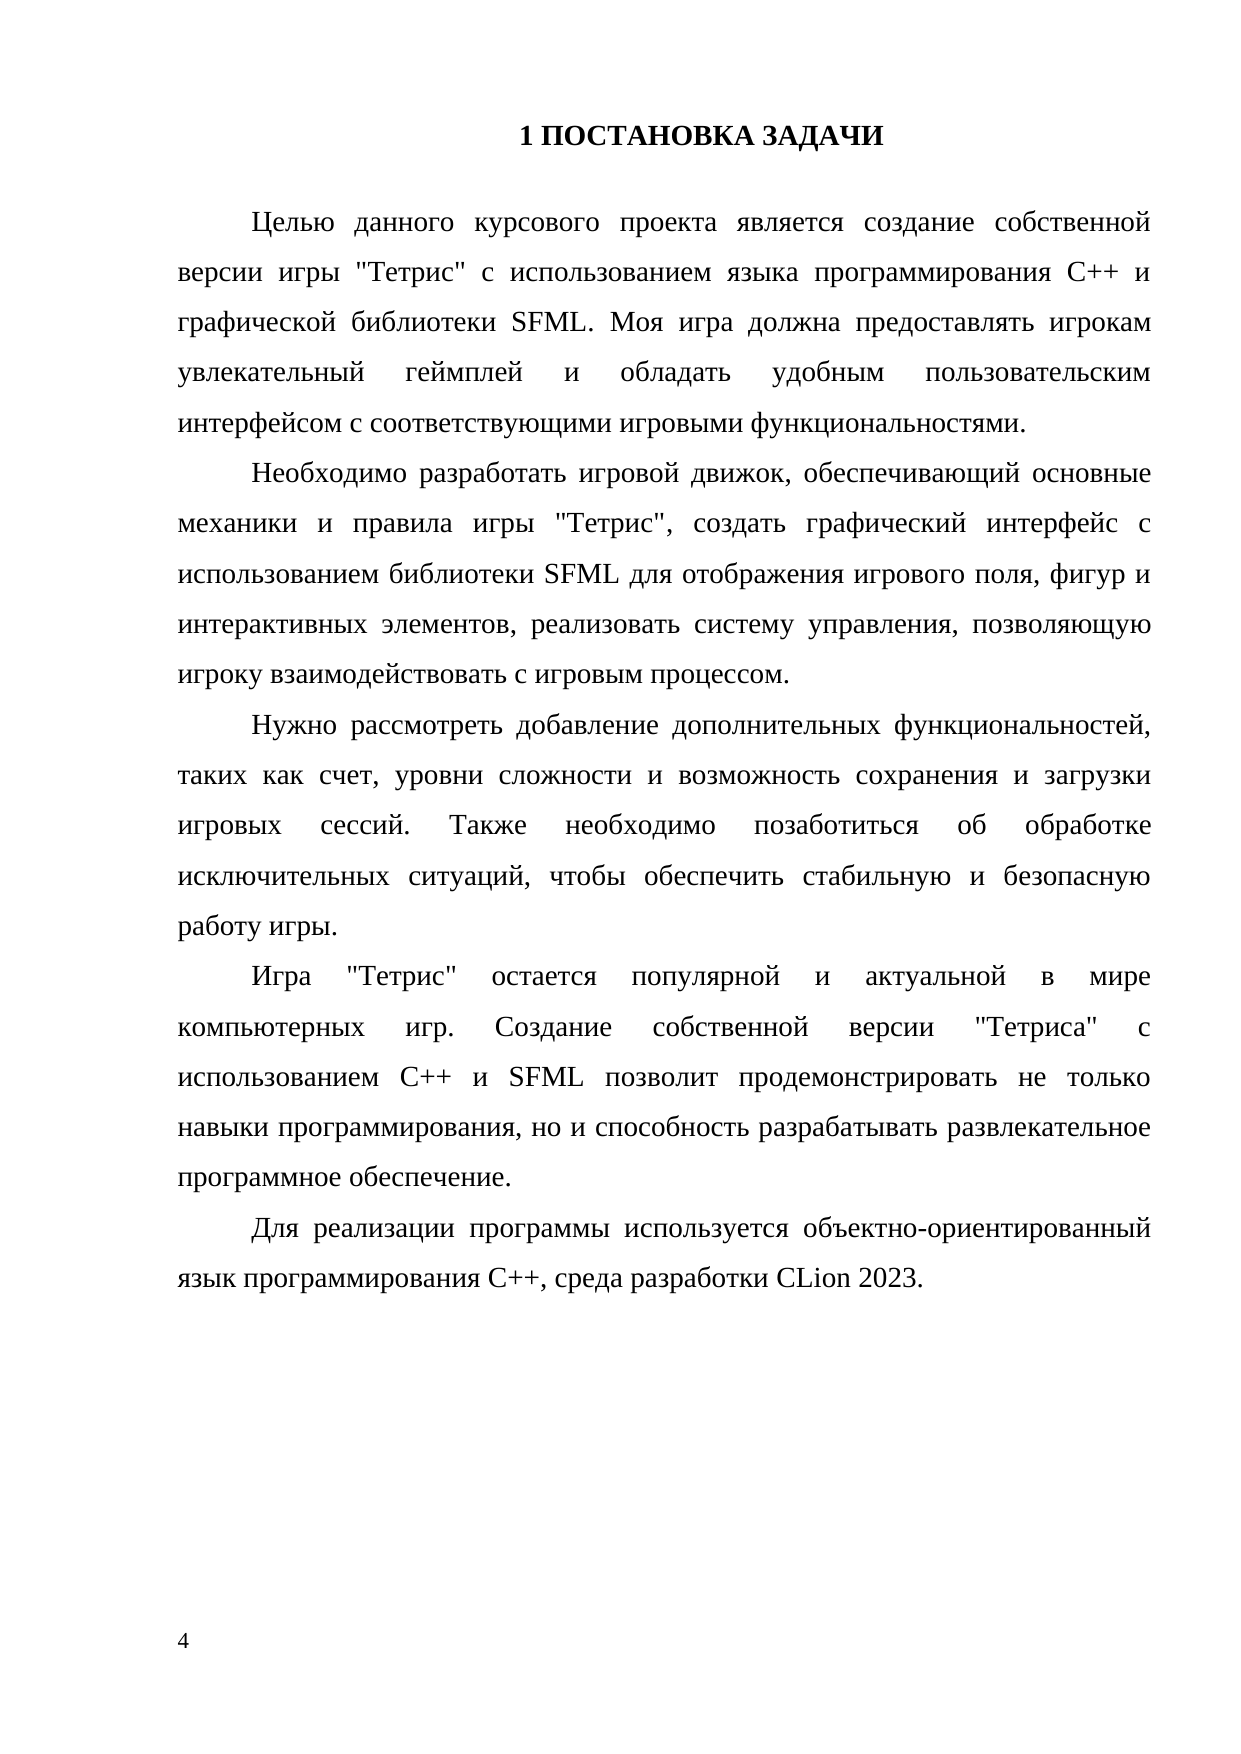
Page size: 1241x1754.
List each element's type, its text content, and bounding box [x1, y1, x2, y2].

subtitle 1 ПОСТАНОВКА ЗАДАЧИ [177, 118, 1152, 152]
text Целью данного курсового проекта является создание собственной версии игры "Тетрис" с использованием языка программирования C++ и графической библиотеки SFML. Моя игра должна предоставлять игрокам увлекательный геймплей и обладать удобным пользовательским интерфейсом с соответствующими игровыми функциональностями. [177, 204, 1152, 438]
text Для реализации программы используется объектно-ориентированный язык программирования С++, среда разработки CLion 2023. [177, 1210, 1152, 1294]
text Игра "Тетрис" остается популярной и актуальной в мире компьютерных игр. Создание собственной версии "Тетриса" с использованием C++ и SFML позволит продемонстрировать не только навыки программирования, но и способность разрабатывать развлекательное программное обеспечение. [177, 958, 1152, 1193]
text Нужно рассмотреть добавление дополнительных функциональностей, таких как счет, уровни сложности и возможность сохранения и загрузки игровых сессий. Также необходимо позаботиться об обработке исключительных ситуаций, чтобы обеспечить стабильную и безопасную работу игры. [177, 707, 1152, 942]
text Необходимо разработать игровой движок, обеспечивающий основные механики и правила игры "Тетрис", создать графический интерфейс с использованием библиотеки SFML для отображения игрового поля, фигур и интерактивных элементов, реализовать систему управления, позволяющую игроку взаимодействовать с игровым процессом. [177, 455, 1152, 690]
